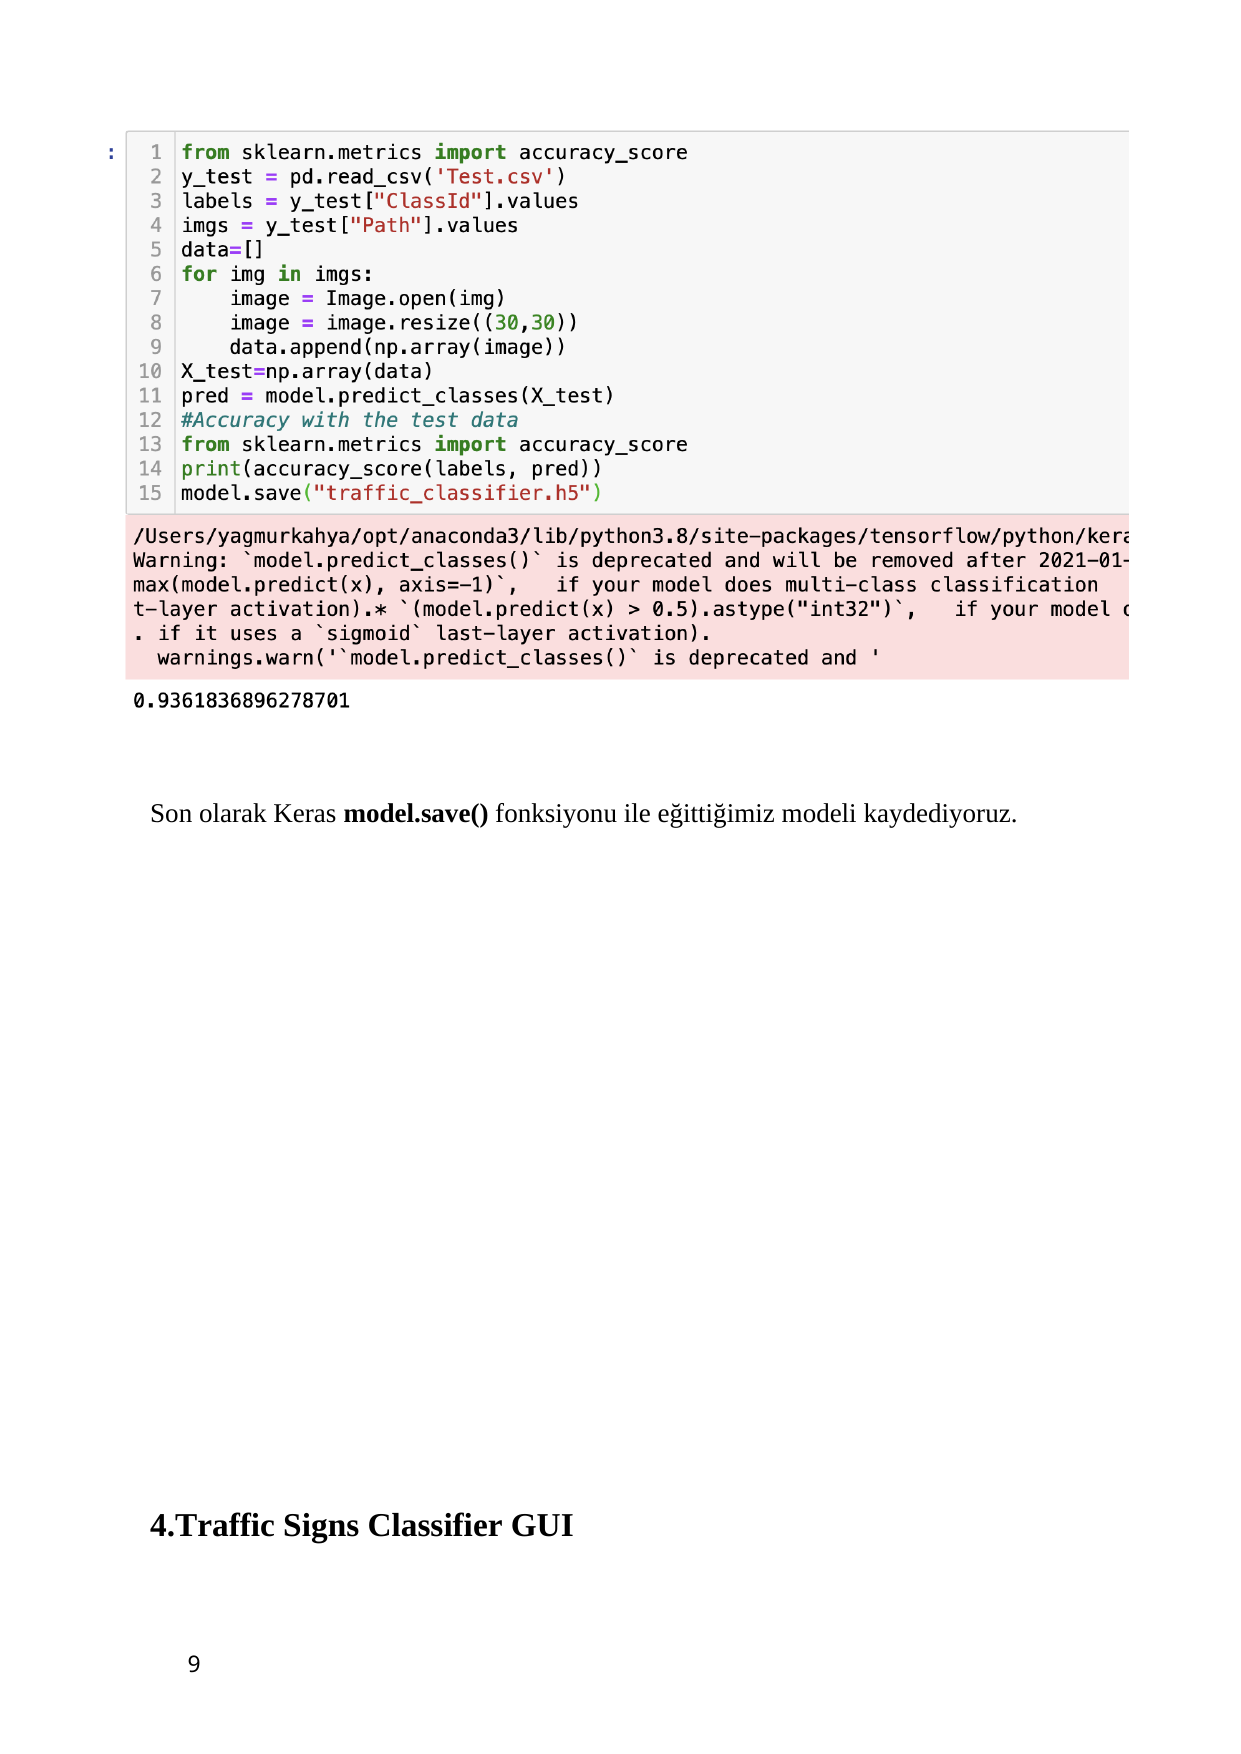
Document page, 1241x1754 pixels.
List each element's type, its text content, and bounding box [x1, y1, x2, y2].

picture [108, 118, 1129, 715]
text Son olarak Keras model.save() fonksiyonu ile eğittiğimiz modeli kaydediyoruz. [150, 797, 1090, 828]
text 4.Traffic Signs Classifier GUI [150, 1505, 1090, 1544]
